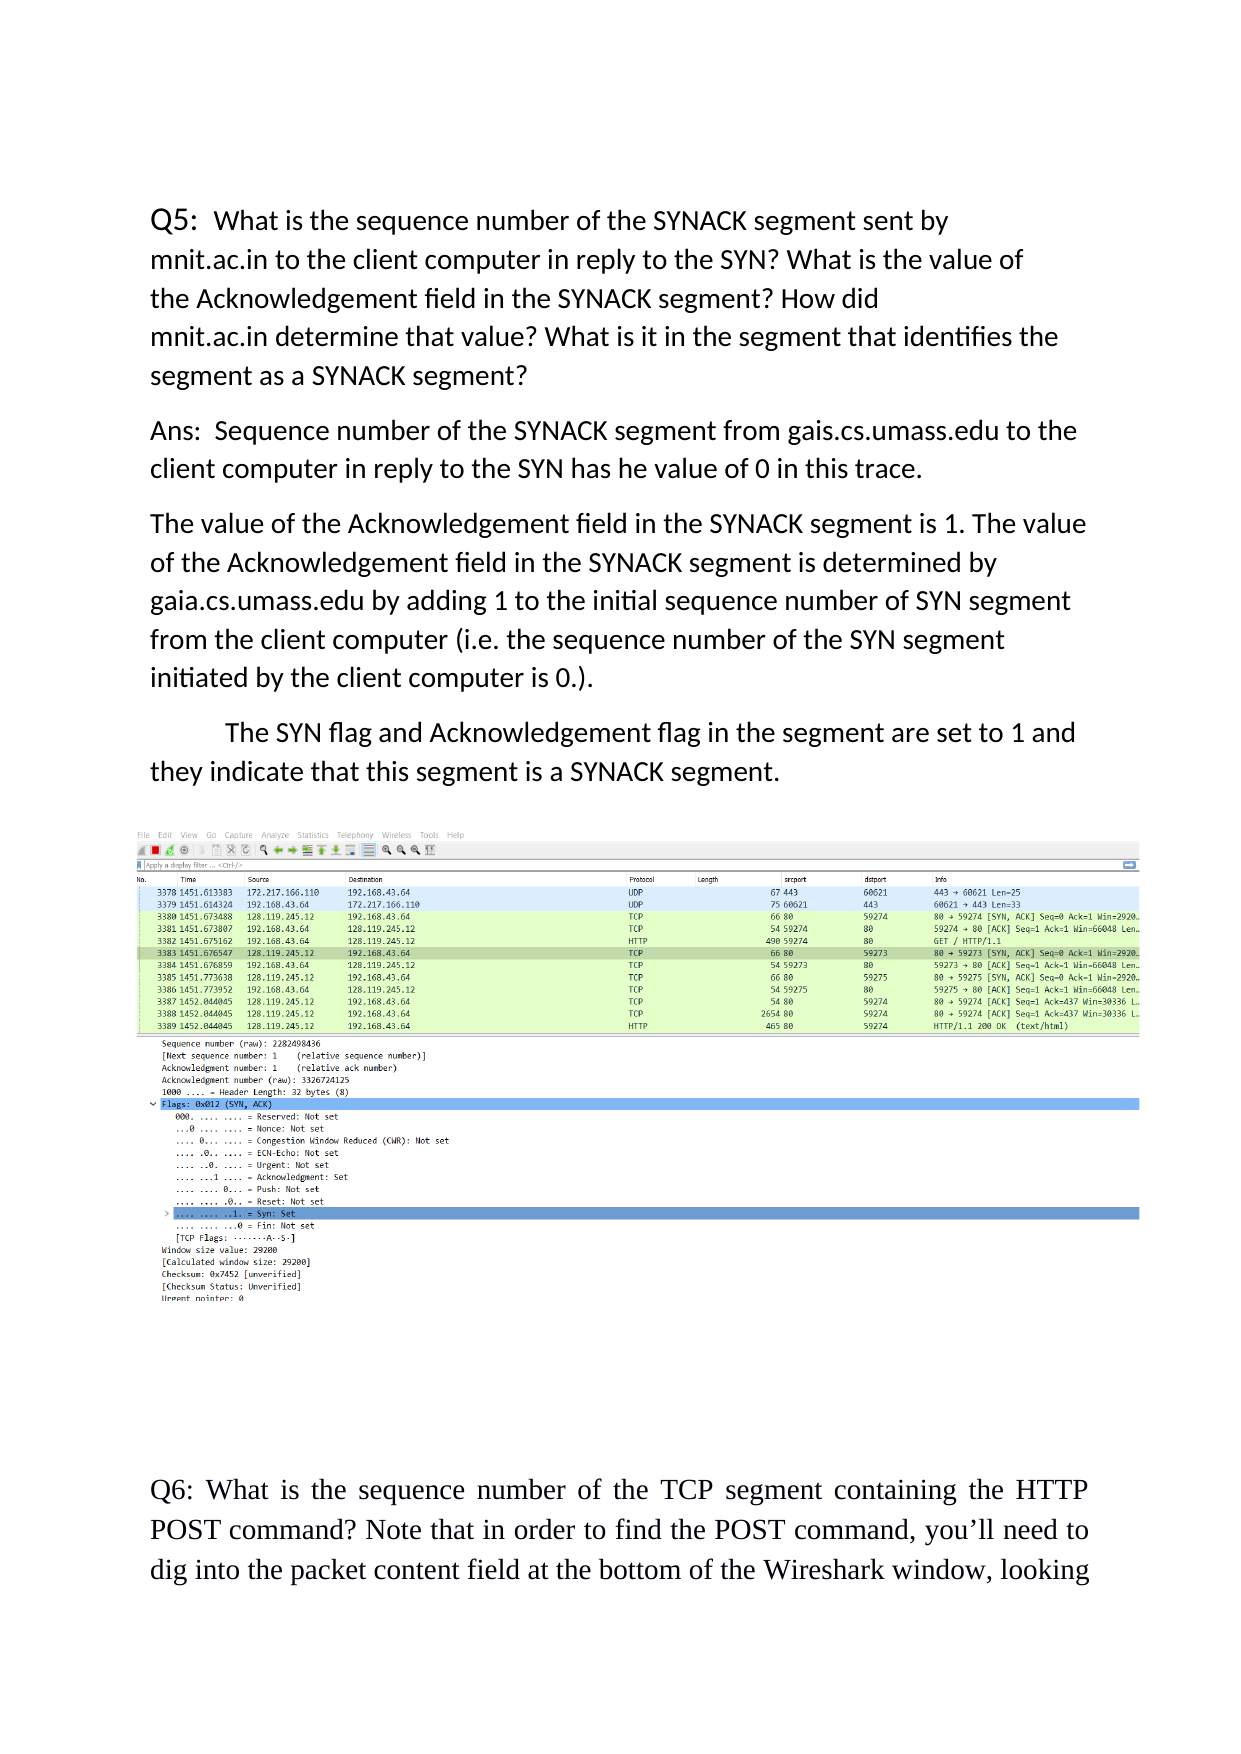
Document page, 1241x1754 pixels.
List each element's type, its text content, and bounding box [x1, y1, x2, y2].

text Q5: What is the sequence number of the SYNACK segment sent by mnit.ac.in to the client computer in reply to the SYN? What is the value of the Acknowledgement field in the SYNACK segment? How did mnit.ac.in determine that value? What is it in the segment that identifies the segment as a SYNACK segment? [150, 198, 1090, 392]
picture [136, 831, 1139, 1300]
text Ans: Sequence number of the SYNACK segment from gais.cs.umass.edu to the client computer in reply to the SYN has he value of 0 in this trace. [150, 412, 1090, 486]
text The value of the Acknowledgement field in the SYNACK segment is 1. The value of the Acknowledgement field in the SYNACK segment is determined by gaia.cs.umass.edu by adding 1 to the initial sequence number of SYN segment from the client computer (i.e. the sequence number of the SYN segment initiated by the client computer is 0.). [150, 505, 1090, 695]
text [150, 1472, 1090, 1586]
text The SYN flag and Acknowledgement flag in the segment are set to 1 and they indicate that this segment is a SYNACK segment. [150, 714, 1090, 788]
